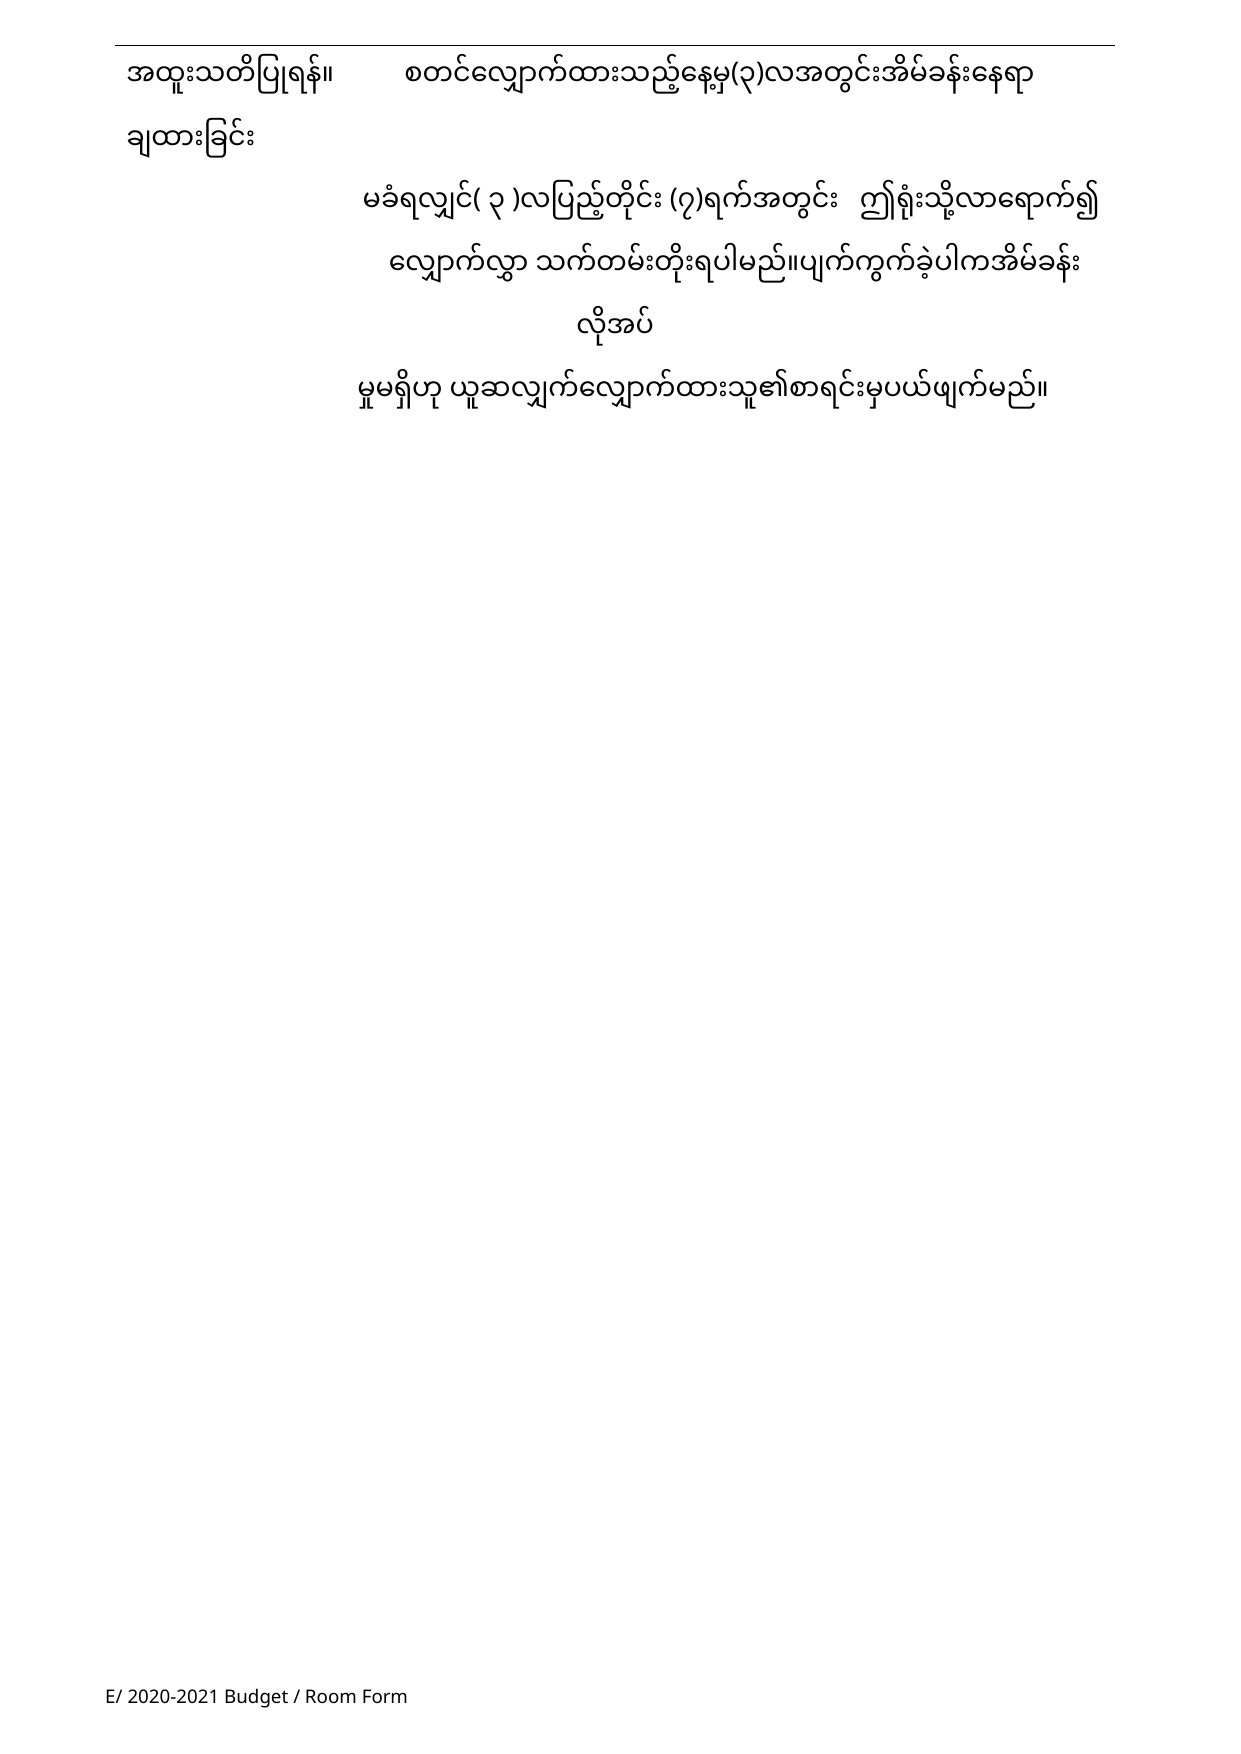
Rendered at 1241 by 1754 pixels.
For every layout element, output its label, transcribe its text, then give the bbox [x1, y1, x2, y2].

table_cell လျှောက်လွှာ သက်တမ်းတိုးရပါမည်။ပျက်ကွက်ခဲ့ပါကအိမ်ခန်းလိုအပ် [115, 234, 1115, 360]
table_cell မှုမရှိဟု ယူဆလျှက်လျှောက်ထားသူ၏စာရင်းမှပယ်ဖျက်မည်။ [115, 360, 1115, 422]
table_cell အထူးသတိပြုရန်။ စတင်လျှောက်ထားသည့်နေ့မှ(၃)လအတွင်းအိမ်ခန်းနေရာချထားခြင်း [115, 46, 1115, 172]
table_cell မခံရလျှင်( ၃ )လပြည့်တိုင်း (၇)ရက်အတွင်း ဤရုံးသို့လာရောက်၍ [115, 172, 1115, 234]
